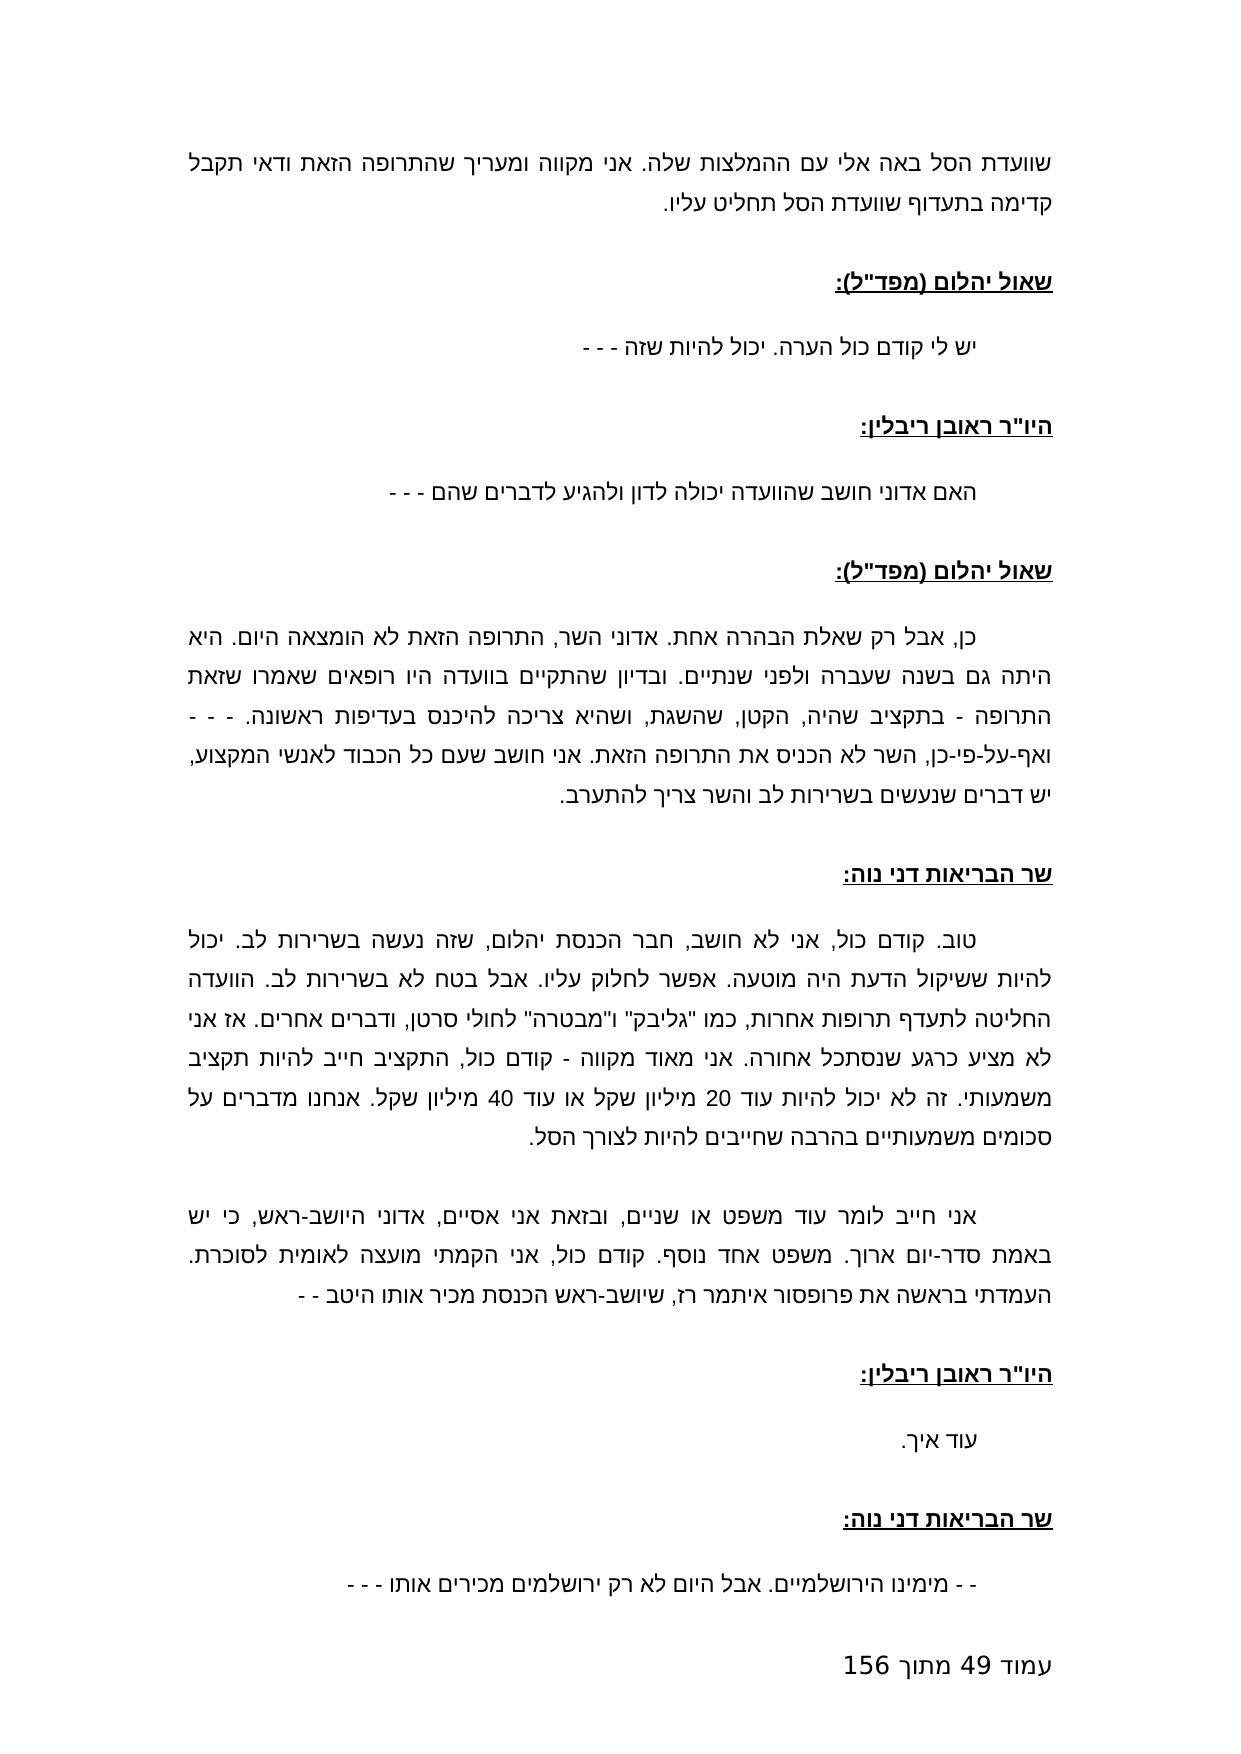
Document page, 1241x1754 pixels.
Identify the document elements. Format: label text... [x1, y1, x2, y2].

text יש לי קודם כול הערה. יכול להיות שזה - - - [187, 334, 1053, 361]
text - - מימינו הירושלמיים. אבל היום לא רק ירושלמים מכירים אותו - - - [187, 1571, 1053, 1598]
text היו"ר ראובן ריבלין: [187, 1361, 1053, 1387]
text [187, 150, 1053, 216]
text האם אדוני חושב שהוועדה יכולה לדון ולהגיע לדברים שהם - - - [187, 479, 1053, 505]
text שר הבריאות דני נוה: [187, 1506, 1053, 1532]
text אני חייב לומר עוד משפט או שניים, ובזאת אני אסיים, אדוני היושב-ראש, כי יש באמת סדר-יום ארוך. משפט אחד נוסף. קודם כול, אני הקמתי מועצה לאומית לסוכרת. העמדתי בראשה את פרופסור איתמר רז, שיושב-ראש הכנסת מכיר אותו היטב - - [187, 1203, 1053, 1308]
text היו"ר ראובן ריבלין: [187, 413, 1053, 439]
text שאול יהלום (מפד"ל): [187, 268, 1053, 295]
text כן, אבל רק שאלת הבהרה אחת. אדוני השר, התרופה הזאת לא הומצאה היום. היא היתה גם בשנה שעברה ולפני שנתיים. ובדיון שהתקיים בוועדה היו רופאים שאמרו שזאת התרופה - בתקציב שהיה, הקטן, שהשגת, ושהיא צריכה להיכנס בעדיפות ראשונה. - - - ואף-על-פי-כן, השר לא הכניס את התרופה הזאת. אני חושב שעם כל הכבוד לאנשי המקצוע, יש דברים שנעשים בשרירות לב והשר צריך להתערב. [187, 624, 1053, 808]
text שאול יהלום (מפד"ל): [187, 558, 1053, 584]
text עוד איך. [187, 1427, 1053, 1453]
text שר הבריאות דני נוה: [187, 861, 1053, 887]
text טוב. קודם כול, אני לא חושב, חבר הכנסת יהלום, שזה נעשה בשרירות לב. יכול להיות ששיקול הדעת היה מוטעה. אפשר לחלוק עליו. אבל בטח לא בשרירות לב. הוועדה החליטה לתעדף תרופות אחרות, כמו "גליבק" ו"מבטרה" לחולי סרטן, ודברים אחרים. אז אני לא מציע כרגע שנסתכל אחורה. אני מאוד מקווה - קודם כול, התקציב חייב להיות תקציב משמעותי. זה לא יכול להיות עוד 20 מיליון שקל או עוד 40 מיליון שקל. אנחנו מדברים על סכומים משמעותיים בהרבה שחייבים להיות לצורך הסל. [187, 927, 1053, 1150]
